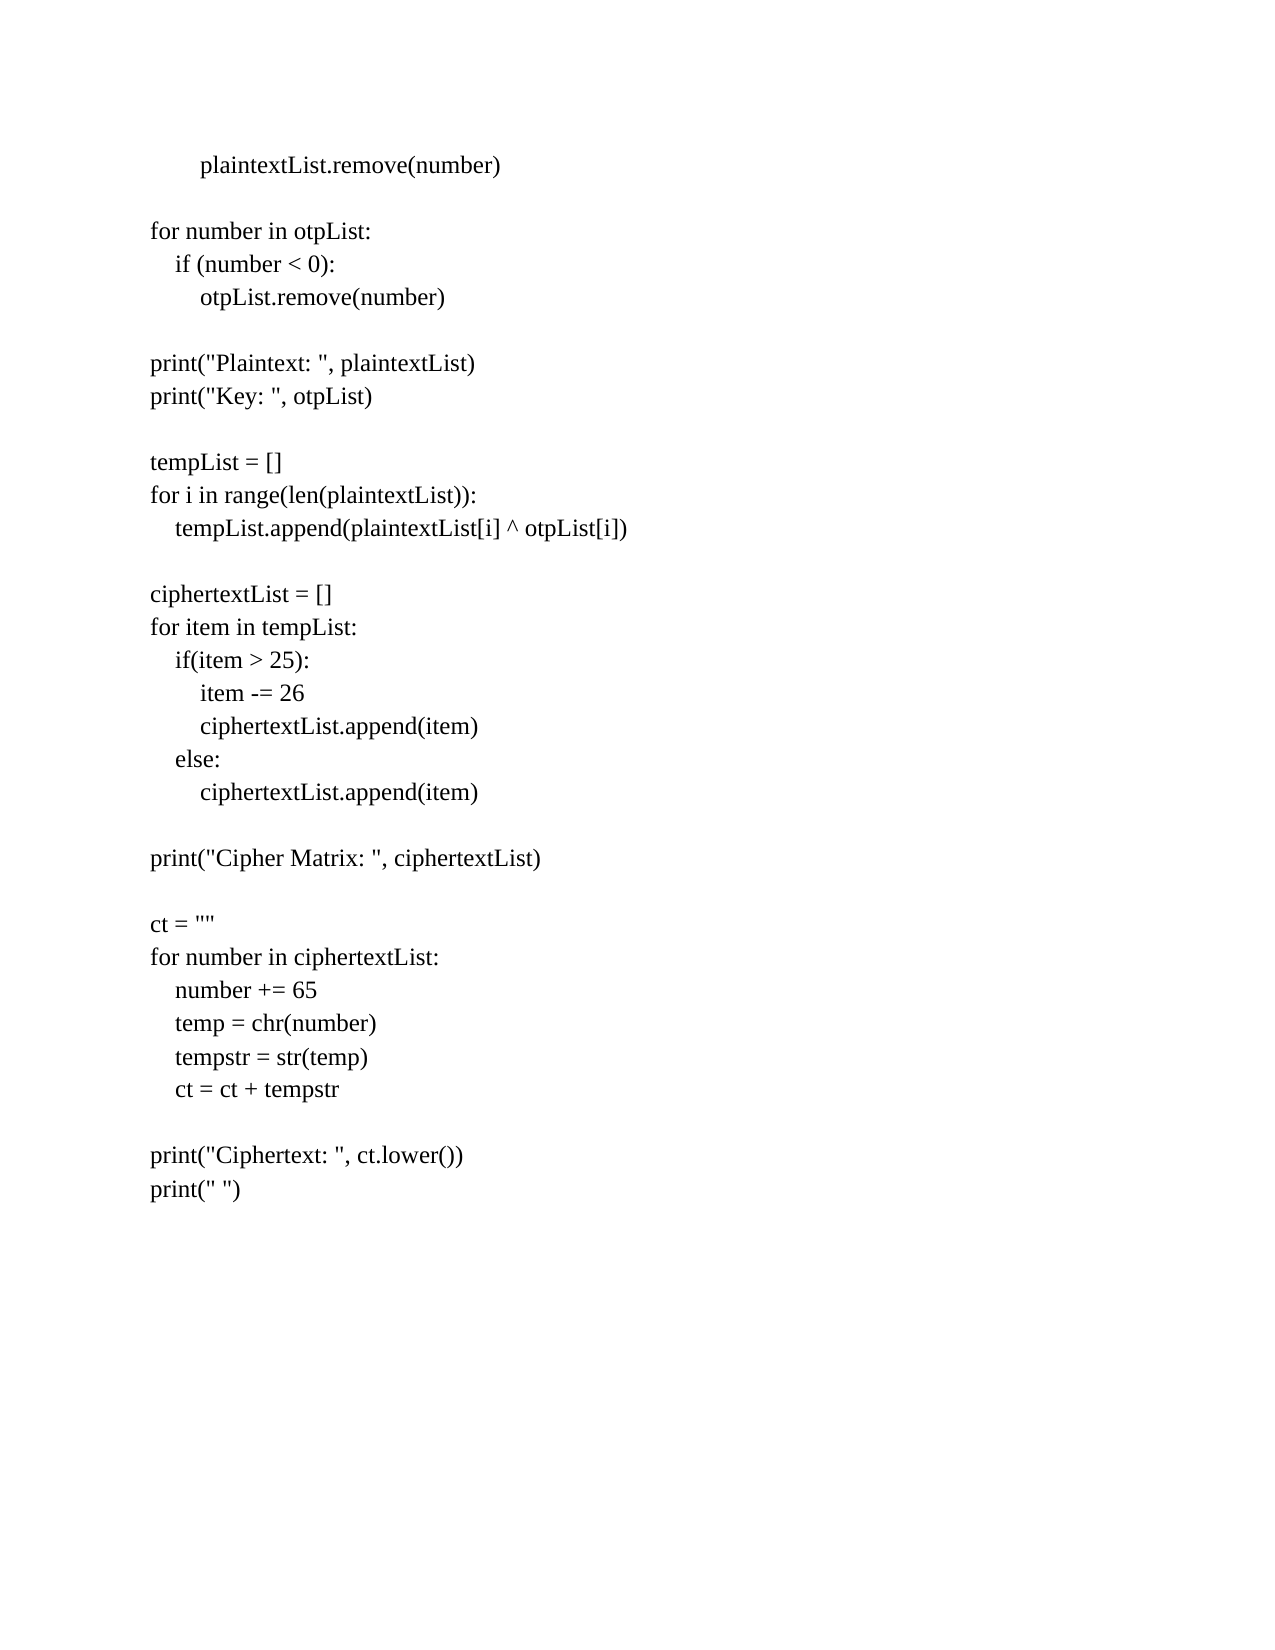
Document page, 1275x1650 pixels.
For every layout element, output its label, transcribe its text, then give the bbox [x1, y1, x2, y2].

text print("Plaintext: ", plaintextList) [150, 348, 1125, 377]
text ciphertextList.append(item) [150, 777, 1125, 806]
text for number in otpList: [150, 216, 1125, 245]
text print("Cipher Matrix: ", ciphertextList) [150, 843, 1125, 872]
text print("Key: ", otpList) [150, 381, 1125, 410]
text temp = chr(number) [150, 1008, 1125, 1037]
text tempstr = str(temp) [150, 1042, 1125, 1070]
text item -= 26 [150, 678, 1125, 707]
text for item in tempList: [150, 612, 1125, 641]
text tempList.append(plaintextList[i] ^ otpList[i]) [150, 513, 1125, 542]
text else: [150, 744, 1125, 773]
text if(item > 25): [150, 645, 1125, 674]
text print("Ciphertext: ", ct.lower()) [150, 1141, 1125, 1169]
text print(" ") [150, 1174, 1125, 1202]
text ciphertextList.append(item) [150, 711, 1125, 740]
text if (number < 0): [150, 249, 1125, 278]
text otpList.remove(number) [150, 282, 1125, 311]
text tempList = [] [150, 447, 1125, 476]
text for i in range(len(plaintextList)): [150, 480, 1125, 509]
text for number in ciphertextList: [150, 942, 1125, 971]
text ct = ct + tempstr [150, 1074, 1125, 1103]
text ct = "" [150, 909, 1125, 938]
text ciphertextList = [] [150, 579, 1125, 608]
text number += 65 [150, 976, 1125, 1004]
text plaintextList.remove(number) [150, 150, 1125, 179]
